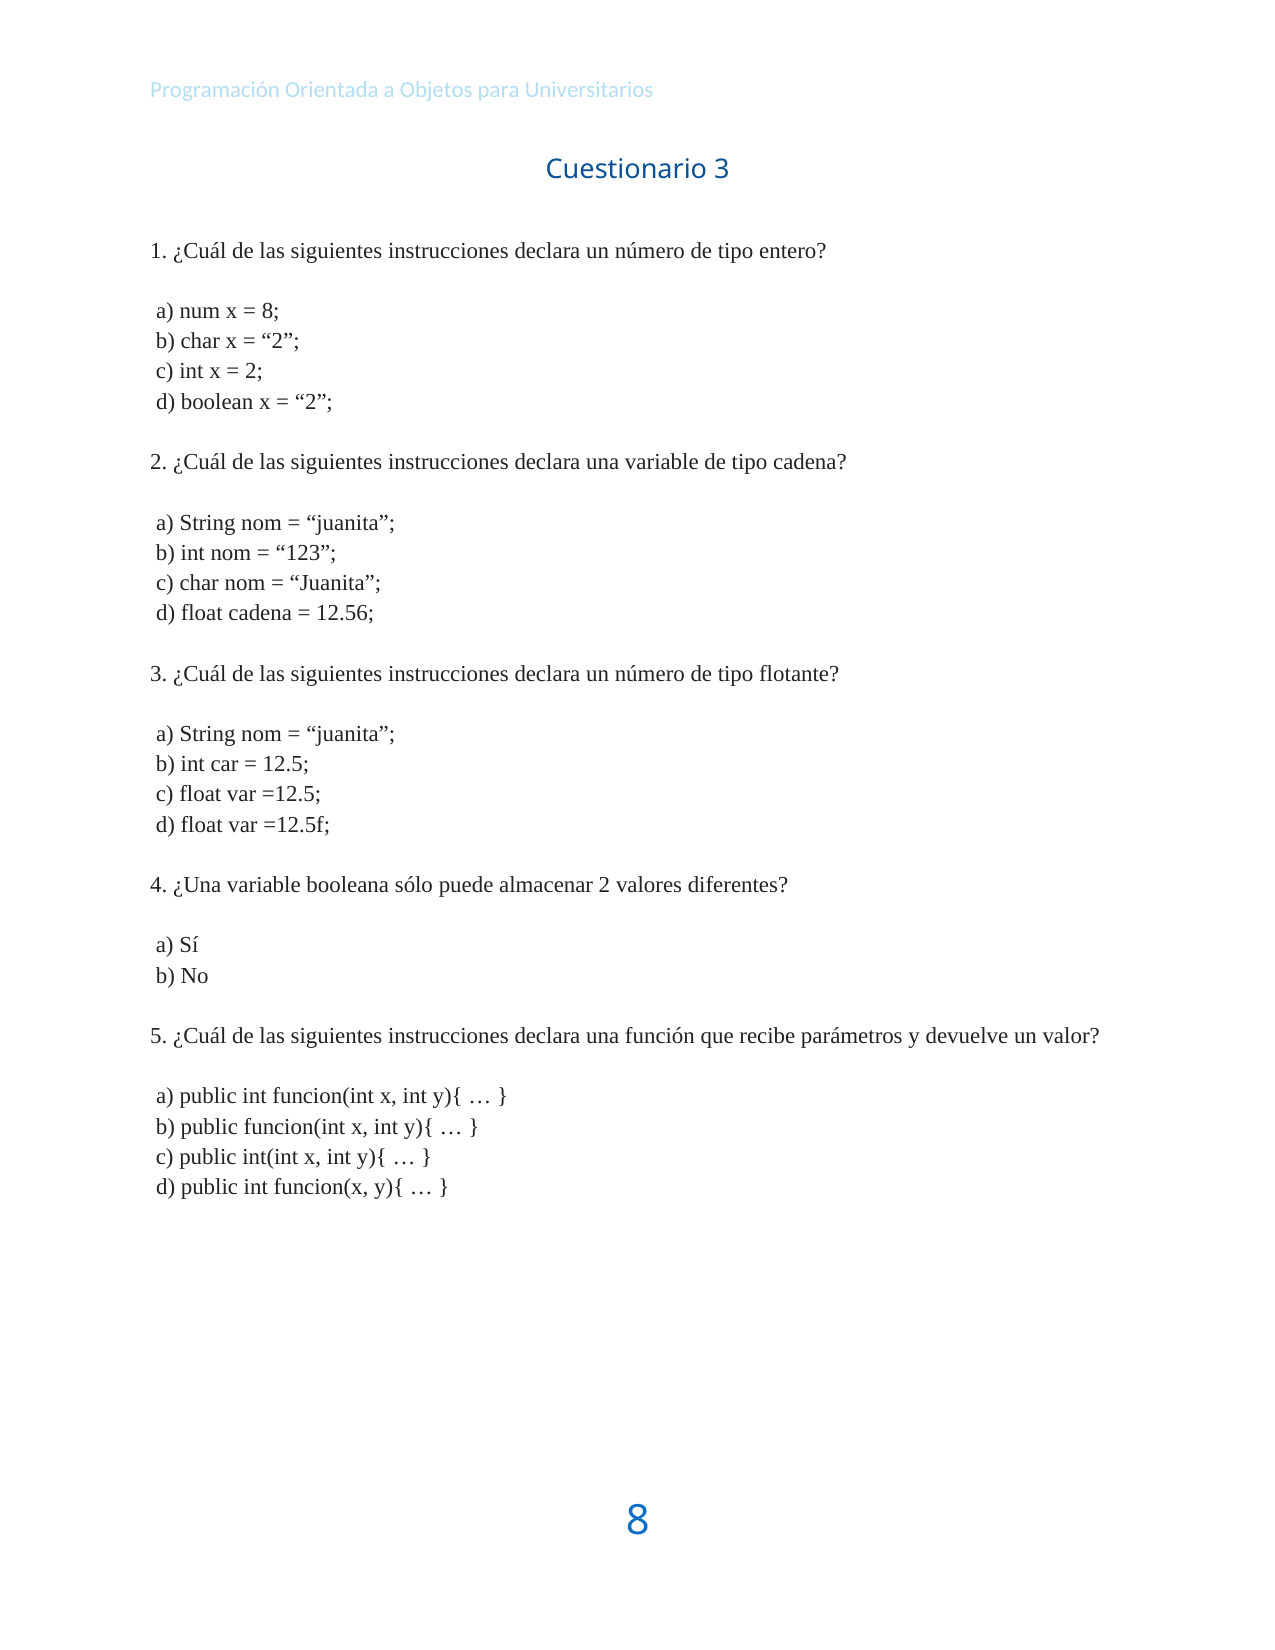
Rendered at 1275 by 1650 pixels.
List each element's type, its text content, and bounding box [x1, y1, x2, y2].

text c) public int(int x, int y){ … } [150, 1143, 1125, 1169]
text b) int nom = “123”; [150, 539, 1125, 565]
text 3. ¿Cuál de las siguientes instrucciones declara un número de tipo flotante? [150, 659, 1125, 686]
text a) String nom = “juanita”; [150, 720, 1125, 746]
text d) float var =12.5f; [150, 811, 1125, 837]
text b) int car = 12.5; [150, 750, 1125, 777]
subtitle Cuestionario 3 [150, 150, 1125, 187]
text a) num x = 8; [150, 297, 1125, 323]
text c) float var =12.5; [150, 780, 1125, 807]
text a) Sí [150, 931, 1125, 958]
text a) public int funcion(int x, int y){ … } [150, 1082, 1125, 1109]
text 2. ¿Cuál de las siguientes instrucciones declara una variable de tipo cadena? [150, 448, 1125, 474]
text d) float cadena = 12.56; [150, 599, 1125, 626]
text 1. ¿Cuál de las siguientes instrucciones declara un número de tipo entero? [150, 237, 1125, 263]
text 5. ¿Cuál de las siguientes instrucciones declara una función que recibe parámetros y devuelve un valor? [150, 1022, 1125, 1048]
text b) public funcion(int x, int y){ … } [150, 1113, 1125, 1139]
text b) char x = “2”; [150, 327, 1125, 354]
text 4. ¿Una variable booleana sólo puede almacenar 2 valores diferentes? [150, 871, 1125, 897]
text b) No [150, 962, 1125, 988]
text d) boolean x = “2”; [150, 388, 1125, 414]
text a) String nom = “juanita”; [150, 508, 1125, 535]
text c) char nom = “Juanita”; [150, 569, 1125, 595]
text c) int x = 2; [150, 357, 1125, 384]
text d) public int funcion(x, y){ … } [150, 1173, 1125, 1199]
